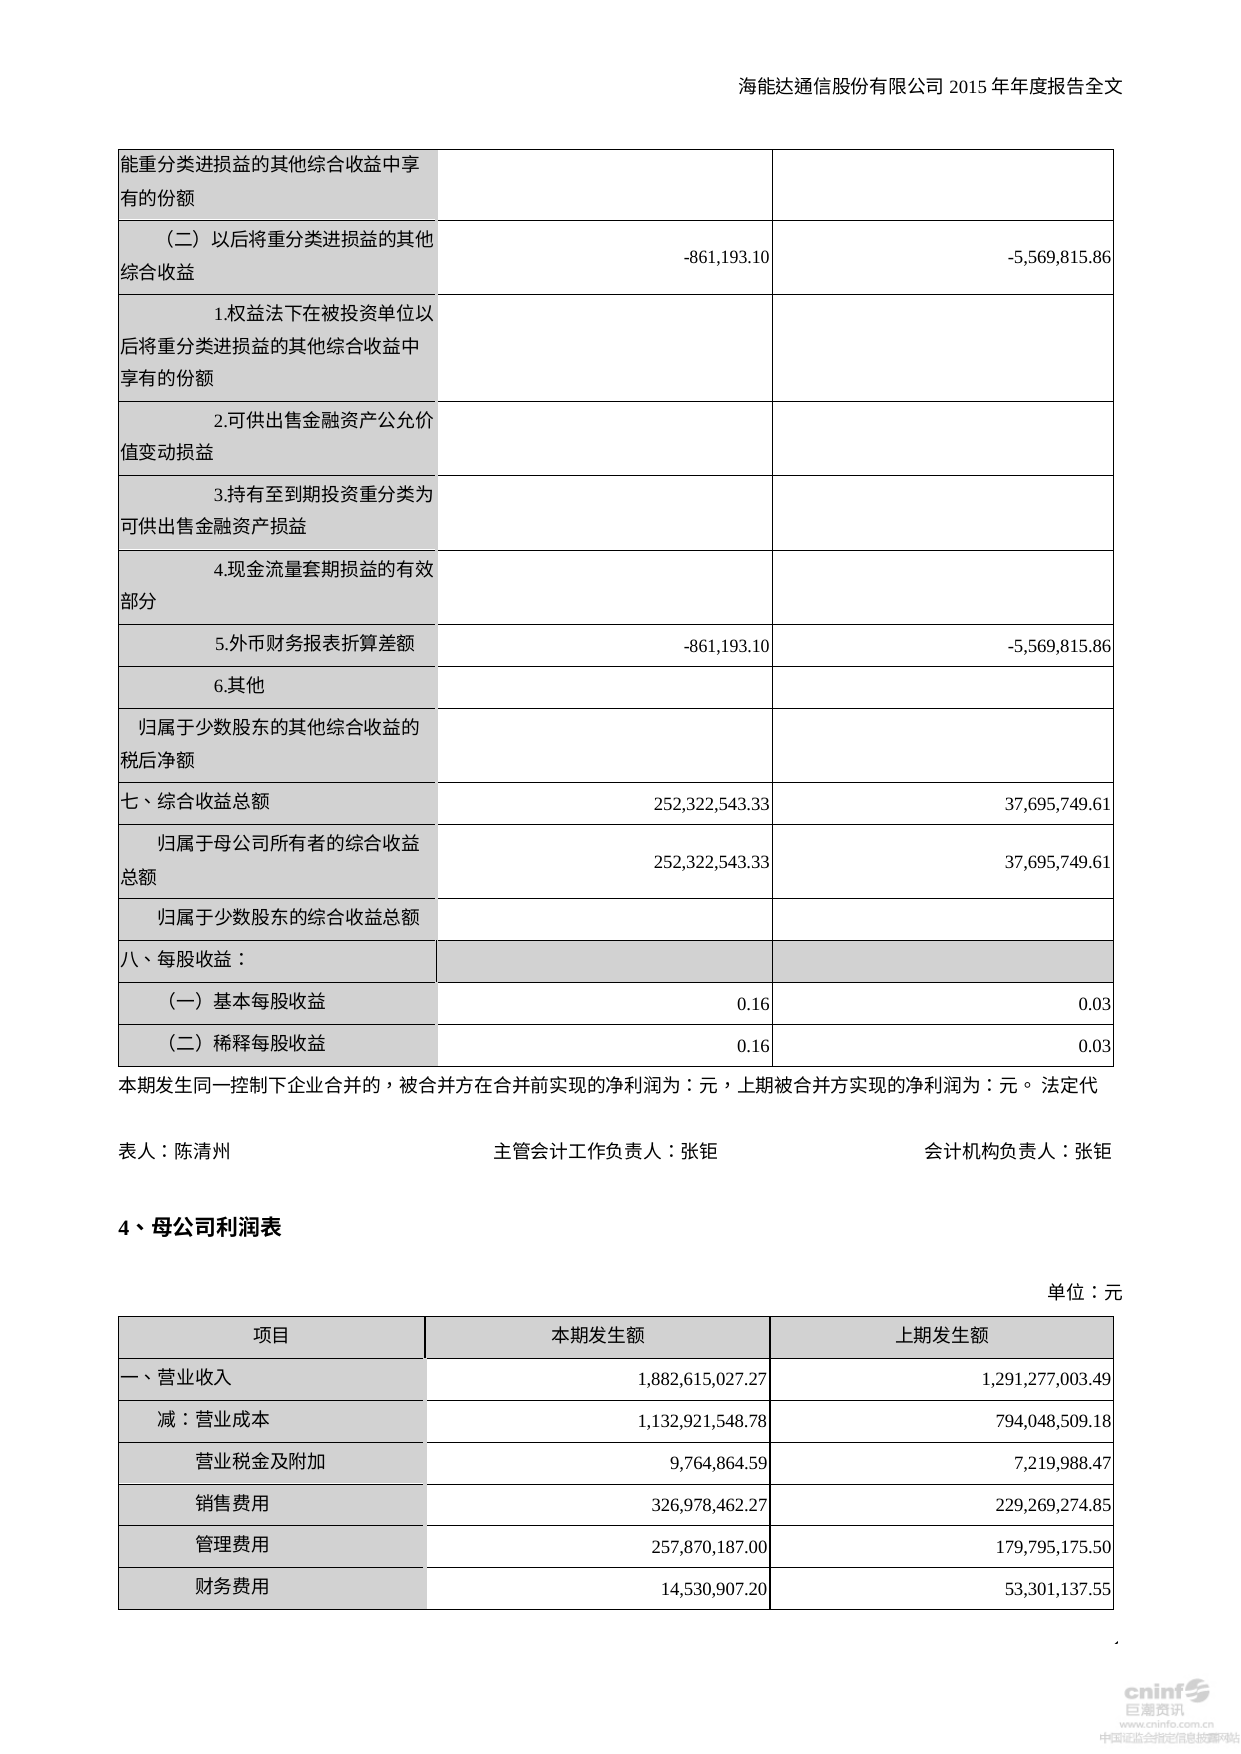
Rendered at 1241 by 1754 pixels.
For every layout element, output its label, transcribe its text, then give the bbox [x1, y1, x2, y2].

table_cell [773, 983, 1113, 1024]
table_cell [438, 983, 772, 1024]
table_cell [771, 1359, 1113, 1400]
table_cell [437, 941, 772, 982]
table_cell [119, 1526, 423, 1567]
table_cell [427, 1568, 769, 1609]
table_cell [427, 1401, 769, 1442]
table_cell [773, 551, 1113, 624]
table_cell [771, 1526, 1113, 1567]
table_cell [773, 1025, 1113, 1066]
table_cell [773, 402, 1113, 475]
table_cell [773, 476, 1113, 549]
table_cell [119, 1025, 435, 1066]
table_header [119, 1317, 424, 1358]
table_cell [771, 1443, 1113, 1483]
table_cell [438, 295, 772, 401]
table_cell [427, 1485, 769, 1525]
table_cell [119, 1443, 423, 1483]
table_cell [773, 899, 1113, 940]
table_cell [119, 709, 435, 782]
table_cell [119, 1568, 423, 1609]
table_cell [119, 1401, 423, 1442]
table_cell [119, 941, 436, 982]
text 本期发生同一控制下企业合并的，被合并方在合并前实现的净利润为：元，上期被合并方实现的净利润为：元。 法定代表人：陈清州 主管会计工作负责人：张钜 会计机构负责人：张钜 [118, 1072, 1112, 1164]
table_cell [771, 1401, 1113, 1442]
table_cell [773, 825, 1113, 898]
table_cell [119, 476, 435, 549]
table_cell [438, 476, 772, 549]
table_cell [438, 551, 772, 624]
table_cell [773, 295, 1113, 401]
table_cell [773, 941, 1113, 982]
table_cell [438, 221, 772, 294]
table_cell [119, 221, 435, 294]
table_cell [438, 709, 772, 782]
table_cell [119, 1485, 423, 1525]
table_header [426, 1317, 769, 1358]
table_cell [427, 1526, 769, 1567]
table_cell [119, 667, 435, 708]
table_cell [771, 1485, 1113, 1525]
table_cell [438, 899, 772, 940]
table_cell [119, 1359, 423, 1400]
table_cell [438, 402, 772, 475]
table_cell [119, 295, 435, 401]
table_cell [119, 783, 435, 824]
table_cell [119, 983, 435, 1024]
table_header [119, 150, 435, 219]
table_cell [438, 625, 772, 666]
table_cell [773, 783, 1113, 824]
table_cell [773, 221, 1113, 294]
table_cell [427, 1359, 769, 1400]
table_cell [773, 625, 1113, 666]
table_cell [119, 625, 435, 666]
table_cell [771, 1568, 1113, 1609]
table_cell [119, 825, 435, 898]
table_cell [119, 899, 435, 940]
text 单位：元 [102, 1279, 1122, 1304]
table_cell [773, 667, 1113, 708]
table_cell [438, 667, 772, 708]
picture [1099, 1673, 1241, 1754]
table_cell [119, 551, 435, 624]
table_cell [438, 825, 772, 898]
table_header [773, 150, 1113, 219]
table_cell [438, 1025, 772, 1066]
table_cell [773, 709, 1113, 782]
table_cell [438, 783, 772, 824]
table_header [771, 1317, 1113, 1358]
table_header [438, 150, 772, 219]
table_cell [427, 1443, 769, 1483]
subtitle 4、母公司利润表 [118, 1211, 1240, 1241]
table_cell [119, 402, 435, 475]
